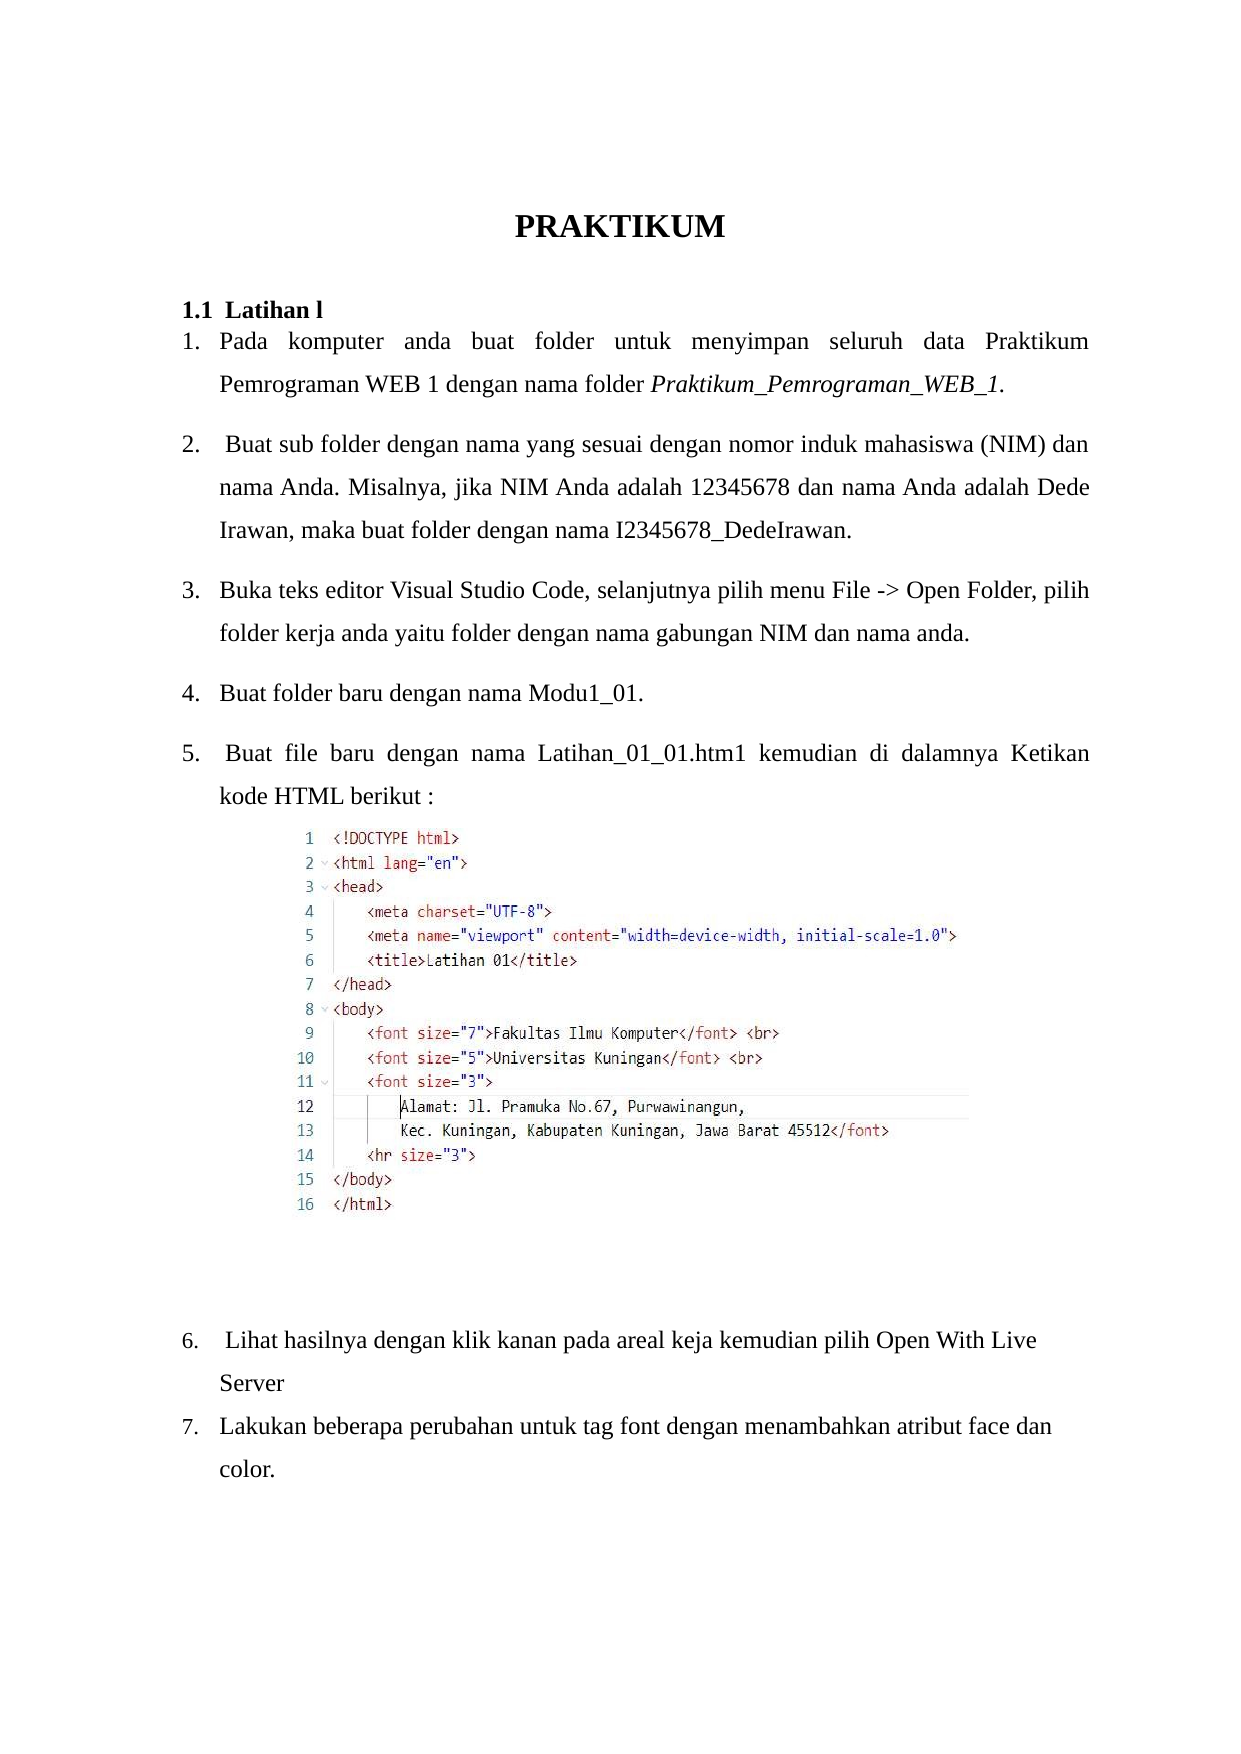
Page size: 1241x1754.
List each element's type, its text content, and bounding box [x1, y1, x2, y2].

list Lakukan beberapa perubahan untuk tag font dengan menambahkan atribut face dan color. [182, 1411, 1090, 1483]
list Lihat hasilnya dengan klik kanan pada areal keja kemudian pilih Open With Live Server [182, 1325, 1090, 1397]
subtitle 1.1 Latihan l [150, 295, 1090, 324]
list Buat sub folder dengan nama yang sesuai dengan nomor induk mahasiswa (NIM) dan nama Anda. Misalnya, jika NIM Anda adalah 12345678 dan nama Anda adalah Dede Irawan, maka buat folder dengan nama I2345678_DedeIrawan. [182, 429, 1090, 544]
list Buat folder baru dengan nama Modu1_01. [182, 678, 1090, 707]
list Buat file baru dengan nama Latihan_01_01.htm1 kemudian di dalamnya Ketikan kode HTML berikut : [182, 738, 1090, 810]
list Pada komputer anda buat folder untuk menyimpan seluruh data Praktikum Pemrograman WEB 1 dengan nama folder Praktikum_Pemrograman_WEB_1. [182, 326, 1090, 398]
picture [291, 828, 969, 1220]
subtitle PRAKTIKUM [150, 206, 1090, 244]
list Buka teks editor Visual Studio Code, selanjutnya pilih menu File -> Open Folder, pilih folder kerja anda yaitu folder dengan nama gabungan NIM dan nama anda. [182, 575, 1090, 647]
